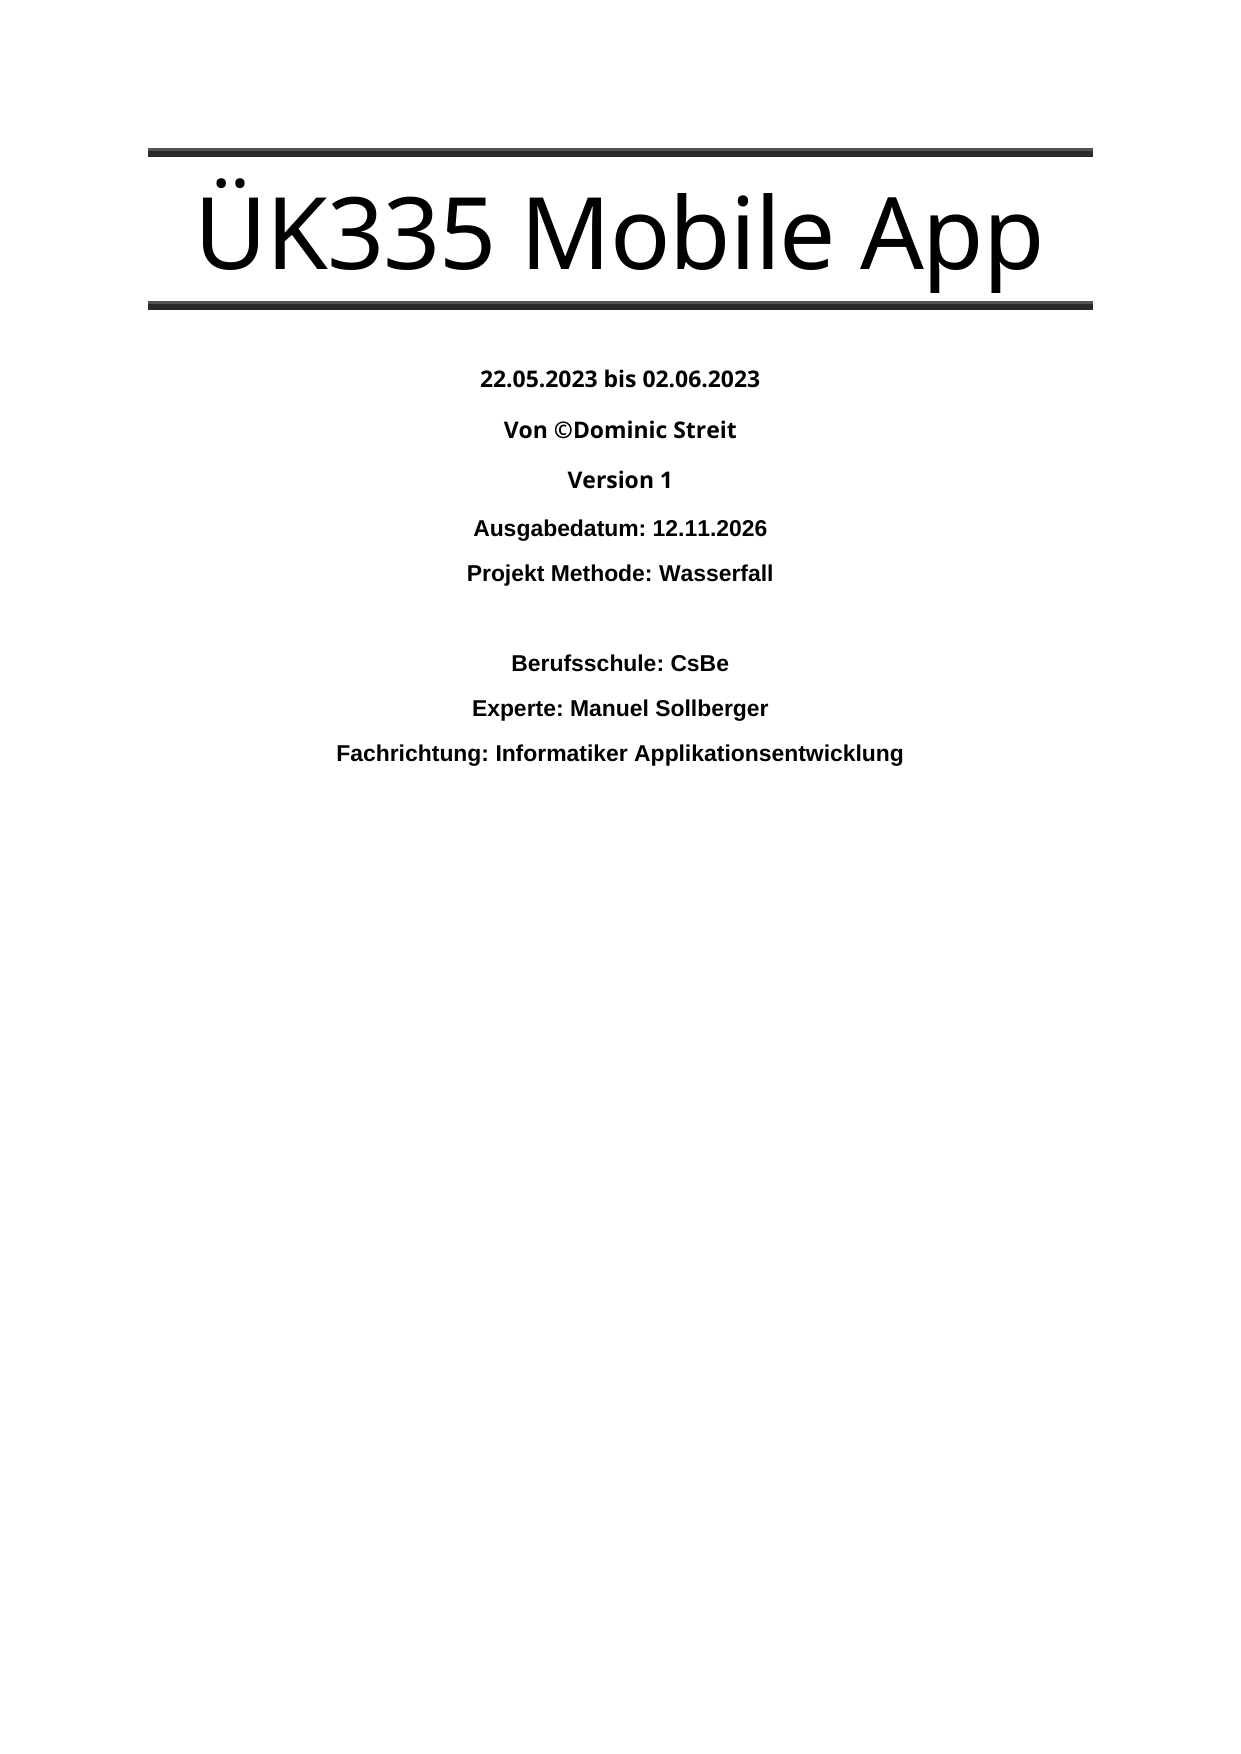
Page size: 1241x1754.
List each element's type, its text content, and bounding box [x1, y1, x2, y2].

text Von ©Dominic Streit [148, 414, 1093, 445]
text Version 1 [148, 464, 1093, 496]
text Ausgabedatum: 23.05.2023 [148, 515, 1093, 541]
text Projekt Methode: Wasserfall [148, 560, 1093, 586]
text Fachrichtung: Informatiker Applikationsentwicklung [148, 740, 1093, 767]
title ÜK335 Mobile App [148, 160, 1093, 301]
text Experte: Manuel Sollberger [148, 695, 1093, 721]
text Berufsschule: CsBe [148, 650, 1093, 676]
text 22.05.2023 bis 02.06.2023 [148, 363, 1093, 395]
